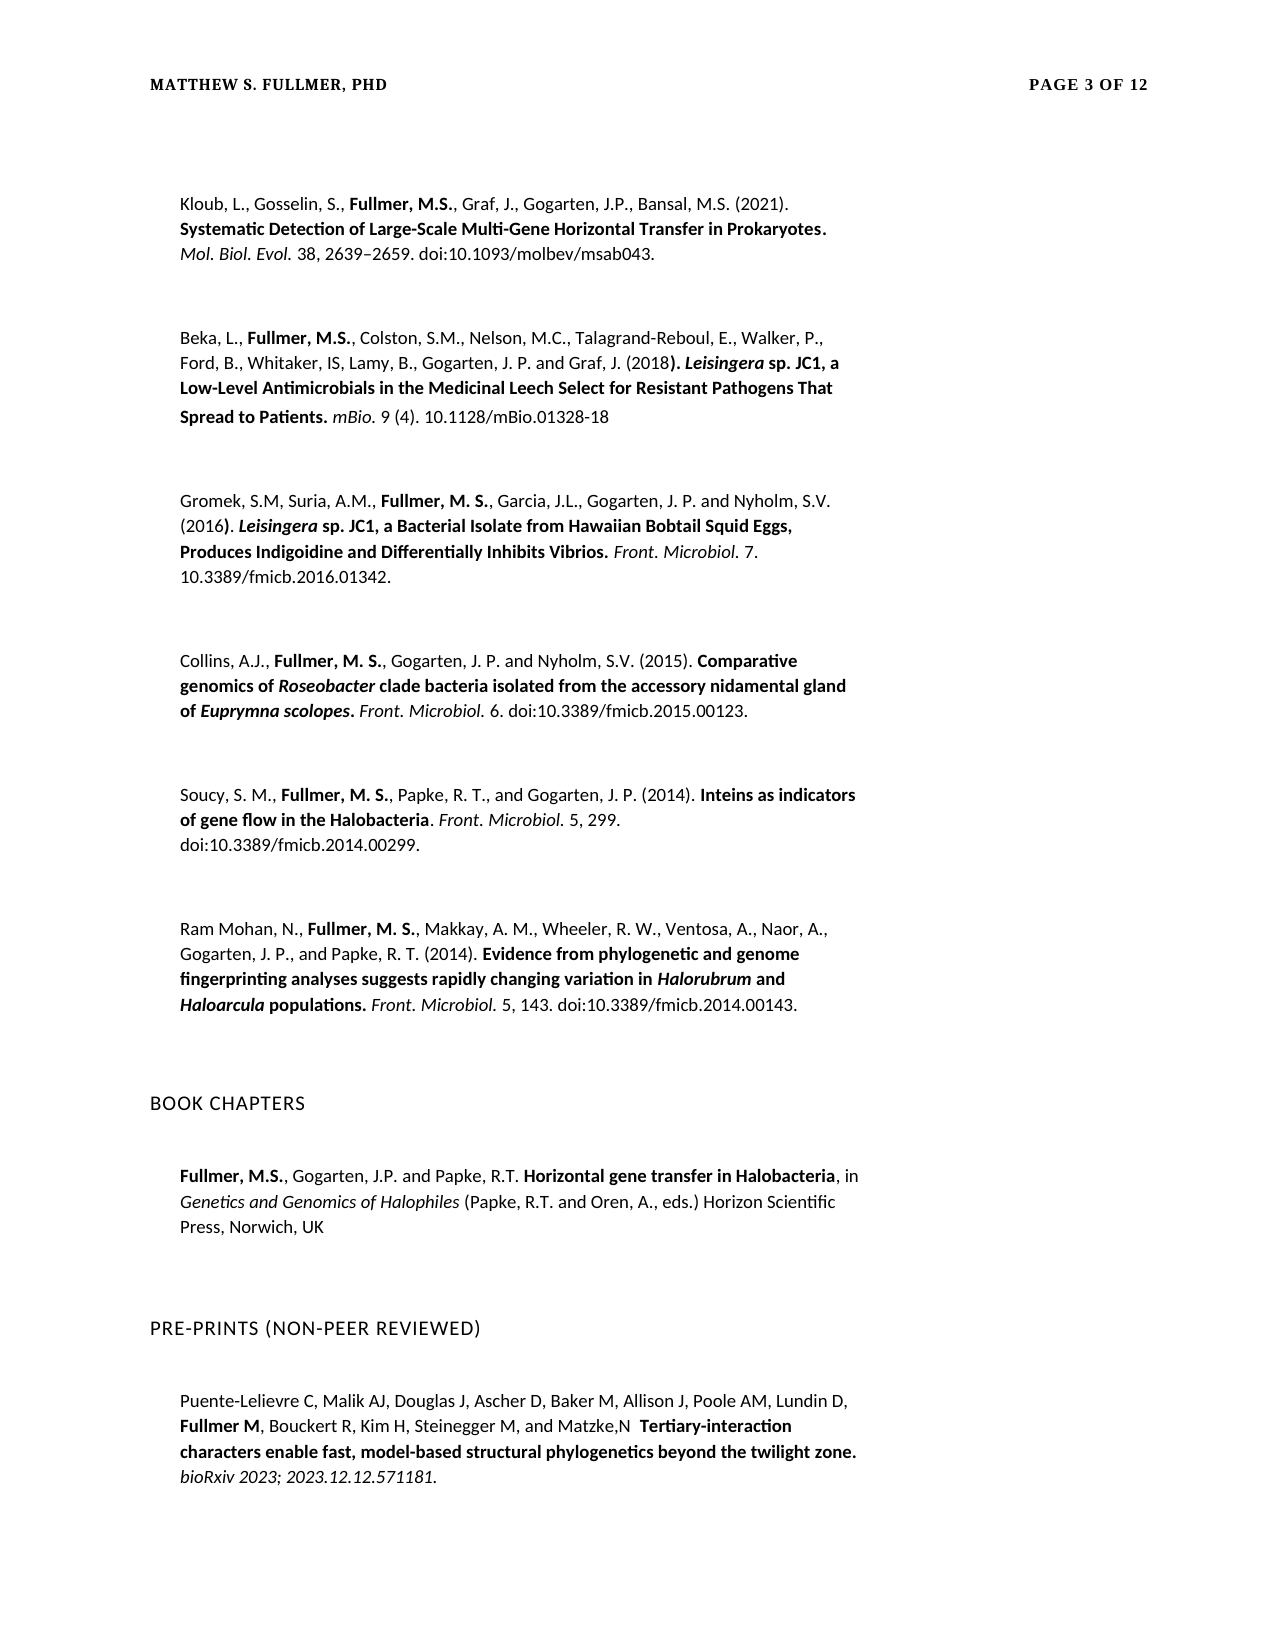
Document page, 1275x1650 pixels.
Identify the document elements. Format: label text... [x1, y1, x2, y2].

text Beka, L., Fullmer, M.S., Colston, S.M., Nelson, M.C., Talagrand-Reboul, E., Walker, P., Ford, B., Whitaker, IS, Lamy, B., Gogarten, J. P. and Graf, J. (2018). Leisingera sp. JC1, a Low-Level Antimicrobials in the Medicinal Leech Select for Resistant Pathogens That Spread to Patients. mBio. 9 (4). ﻿10.1128/mBio.01328-18 [180, 326, 862, 428]
text Collins, A.J., Fullmer, M. S., Gogarten, J. P. and Nyholm, S.V. (2015). Comparative genomics of Roseobacter clade bacteria isolated from the accessory nidamental gland of Euprymna scolopes. Front. Microbiol. 6. doi:10.3389/fmicb.2015.00123. [180, 649, 862, 722]
text Kloub, L., Gosselin, S., Fullmer, M.S., Graf, J., Gogarten, J.P., Bansal, M.S. (2021). Systematic Detection of Large-Scale Multi-Gene Horizontal Transfer in Prokaryotes. Mol. Biol. Evol. 38, 2639–2659. doi:10.1093/molbev/msab043. [180, 192, 862, 265]
text Ram Mohan, N., Fullmer, M. S., Makkay, A. M., Wheeler, R. W., Ventosa, A., Naor, A., Gogarten, J. P., and Papke, R. T. (2014). Evidence from phylogenetic and genome fingerprinting analyses suggests rapidly changing variation in Halorubrum and Haloarcula populations. Front. Microbiol. 5, 143. doi:10.3389/fmicb.2014.00143. [180, 917, 862, 1016]
subtitle Book Chapters [150, 1091, 1162, 1116]
text Fullmer, M.S., Gogarten, J.P. and Papke, R.T. Horizontal gene transfer in Halobacteria, in Genetics and Genomics of Halophiles (Papke, R.T. and Oren, A., eds.) Horizon Scientific Press, Norwich, UK [180, 1164, 862, 1238]
text Soucy, S. M., Fullmer, M. S., Papke, R. T., and Gogarten, J. P. (2014). Inteins as indicators of gene flow in the Halobacteria. Front. Microbiol. 5, 299. doi:10.3389/fmicb.2014.00299. [180, 783, 862, 856]
subtitle Pre-Prints (Non-peer reviewed) [150, 1315, 1162, 1341]
text Puente-Lelievre C, Malik AJ, Douglas J, Ascher D, Baker M, Allison J, Poole AM, Lundin D, Fullmer M, Bouckert R, Kim H, Steinegger M, and Matzke,N Tertiary-interaction characters enable fast, model-based structural phylogenetics beyond the twilight zone. bioRxiv 2023; 2023.12.12.571181. [180, 1389, 862, 1488]
text Gromek, S.M, Suria, A.M., Fullmer, M. S., Garcia, J.L., Gogarten, J. P. and Nyholm, S.V. (2016). Leisingera sp. JC1, a Bacterial Isolate from Hawaiian Bobtail Squid Eggs, Produces Indigoidine and Differentially Inhibits Vibrios. Front. Microbiol. 7. 10.3389/fmicb.2016.01342. [180, 489, 862, 588]
